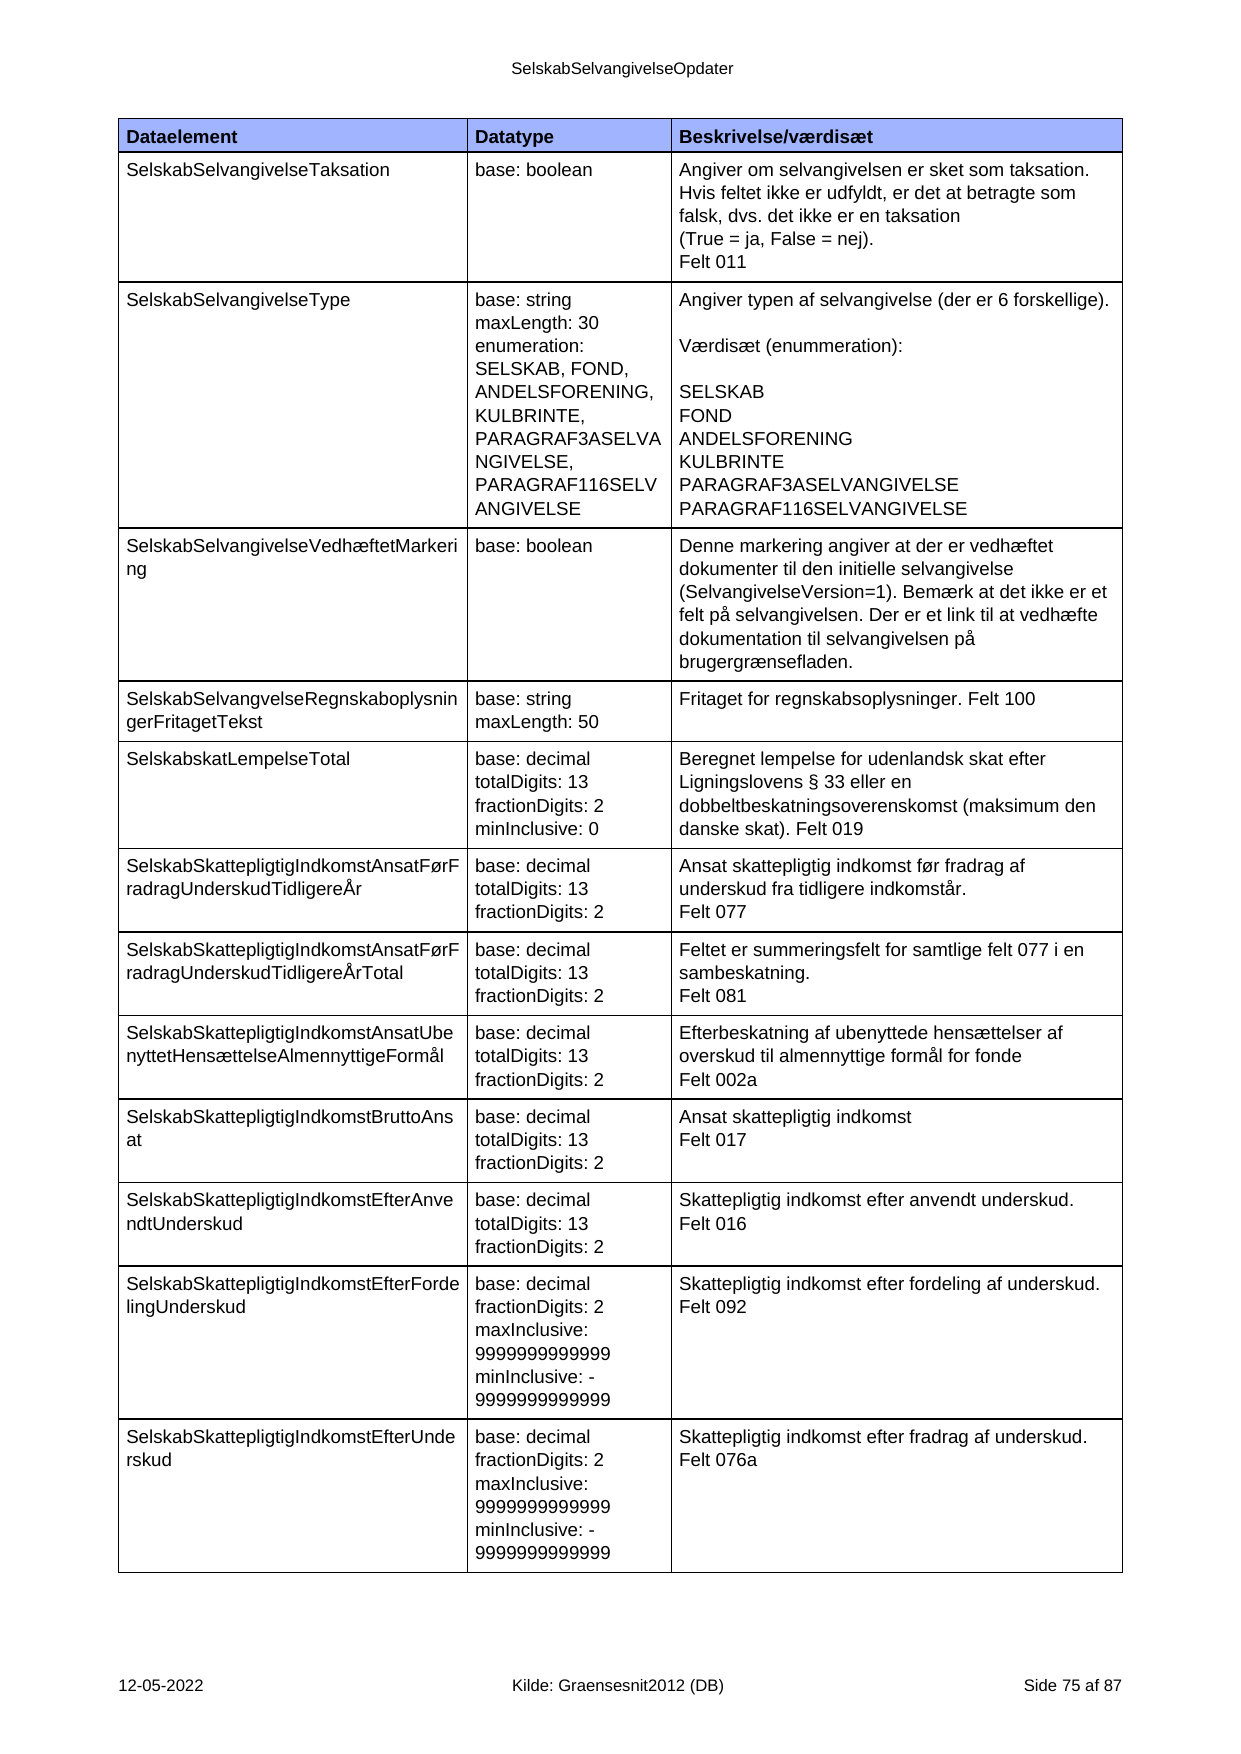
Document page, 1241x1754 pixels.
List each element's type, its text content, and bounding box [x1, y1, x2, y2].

table_header Beskrivelse/værdisæt [672, 119, 1122, 151]
table_cell SelskabSkattepligtigIndkomstEfterUnderskud [119, 1420, 467, 1572]
table_cell base: decimal totalDigits: 13 fractionDigits: 2 [468, 933, 671, 1014]
table_cell SelskabSkattepligtigIndkomstAnsatFørFradragUnderskudTidligereÅrTotal [119, 933, 467, 1014]
table_cell base: boolean [468, 529, 671, 680]
table_cell Skattepligtig indkomst efter fradrag af underskud. Felt 076a [672, 1420, 1122, 1572]
table_cell SelskabSkattepligtigIndkomstBruttoAnsat [119, 1100, 467, 1182]
table_cell base: decimal totalDigits: 13 fractionDigits: 2 [468, 1183, 671, 1265]
table_cell base: decimal totalDigits: 13 fractionDigits: 2 [468, 1100, 671, 1182]
table_cell SelskabSkattepligtigIndkomstEfterAnvendtUnderskud [119, 1183, 467, 1265]
table_header Dataelement [119, 119, 467, 151]
table_cell base: string maxLength: 30 enumeration: SELSKAB, FOND, ANDELSFORENING, KULBRINTE, PARAGRAF3ASELVANGIVELSE, PARAGRAF116SELVANGIVELSE [468, 283, 671, 527]
table_cell Angiver typen af selvangivelse (der er 6 forskellige). Værdisæt (enummeration): SELSKAB FOND ANDELSFORENING KULBRINTE PARAGRAF3ASELVANGIVELSE PARAGRAF116SELVANGIVELSE [672, 283, 1122, 527]
table_cell Fritaget for regnskabsoplysninger. Felt 100 [672, 682, 1122, 741]
table_cell SelskabSelvangvelseRegnskaboplysningerFritagetTekst [119, 682, 467, 741]
table_cell base: decimal fractionDigits: 2 maxInclusive: 9999999999999 minInclusive: -9999999999999 [468, 1267, 671, 1418]
table_cell SelskabSkattepligtigIndkomstEfterFordelingUnderskud [119, 1267, 467, 1418]
table_cell Ansat skattepligtig indkomst før fradrag af underskud fra tidligere indkomstår. Felt 077 [672, 849, 1122, 931]
table_cell base: string maxLength: 50 [468, 682, 671, 741]
table_cell base: boolean [468, 153, 671, 281]
table_cell SelskabSelvangivelseType [119, 283, 467, 527]
table_cell base: decimal totalDigits: 13 fractionDigits: 2 [468, 849, 671, 931]
table_cell Efterbeskatning af ubenyttede hensættelser af overskud til almennyttige formål for fonde Felt 002a [672, 1016, 1122, 1098]
table_cell Angiver om selvangivelsen er sket som taksation. Hvis feltet ikke er udfyldt, er det at betragte som falsk, dvs. det ikke er en taksation (True = ja, False = nej). Felt 011 [672, 153, 1122, 281]
table_cell Denne markering angiver at der er vedhæftet dokumenter til den initielle selvangivelse (SelvangivelseVersion=1). Bemærk at det ikke er et felt på selvangivelsen. Der er et link til at vedhæfte dokumentation til selvangivelsen på brugergrænsefladen. [672, 529, 1122, 680]
table_cell SelskabskatLempelseTotal [119, 742, 467, 847]
table_cell base: decimal totalDigits: 13 fractionDigits: 2 [468, 1016, 671, 1098]
table_cell Feltet er summeringsfelt for samtlige felt 077 i en sambeskatning. Felt 081 [672, 933, 1122, 1014]
table_cell SelskabSelvangivelseVedhæftetMarkering [119, 529, 467, 680]
table_cell Skattepligtig indkomst efter fordeling af underskud. Felt 092 [672, 1267, 1122, 1418]
table_cell Ansat skattepligtig indkomst Felt 017 [672, 1100, 1122, 1182]
table_cell SelskabSkattepligtigIndkomstAnsatFørFradragUnderskudTidligereÅr [119, 849, 467, 931]
table_cell base: decimal totalDigits: 13 fractionDigits: 2 minInclusive: 0 [468, 742, 671, 847]
table_cell Beregnet lempelse for udenlandsk skat efter Ligningslovens § 33 eller en dobbeltbeskatningsoverenskomst (maksimum den danske skat). Felt 019 [672, 742, 1122, 847]
table_cell SelskabSelvangivelseTaksation [119, 153, 467, 281]
table_header Datatype [468, 119, 671, 151]
table_cell Skattepligtig indkomst efter anvendt underskud. Felt 016 [672, 1183, 1122, 1265]
table_cell base: decimal fractionDigits: 2 maxInclusive: 9999999999999 minInclusive: -9999999999999 [468, 1420, 671, 1572]
table_cell SelskabSkattepligtigIndkomstAnsatUbenyttetHensættelseAlmennyttigeFormål [119, 1016, 467, 1098]
